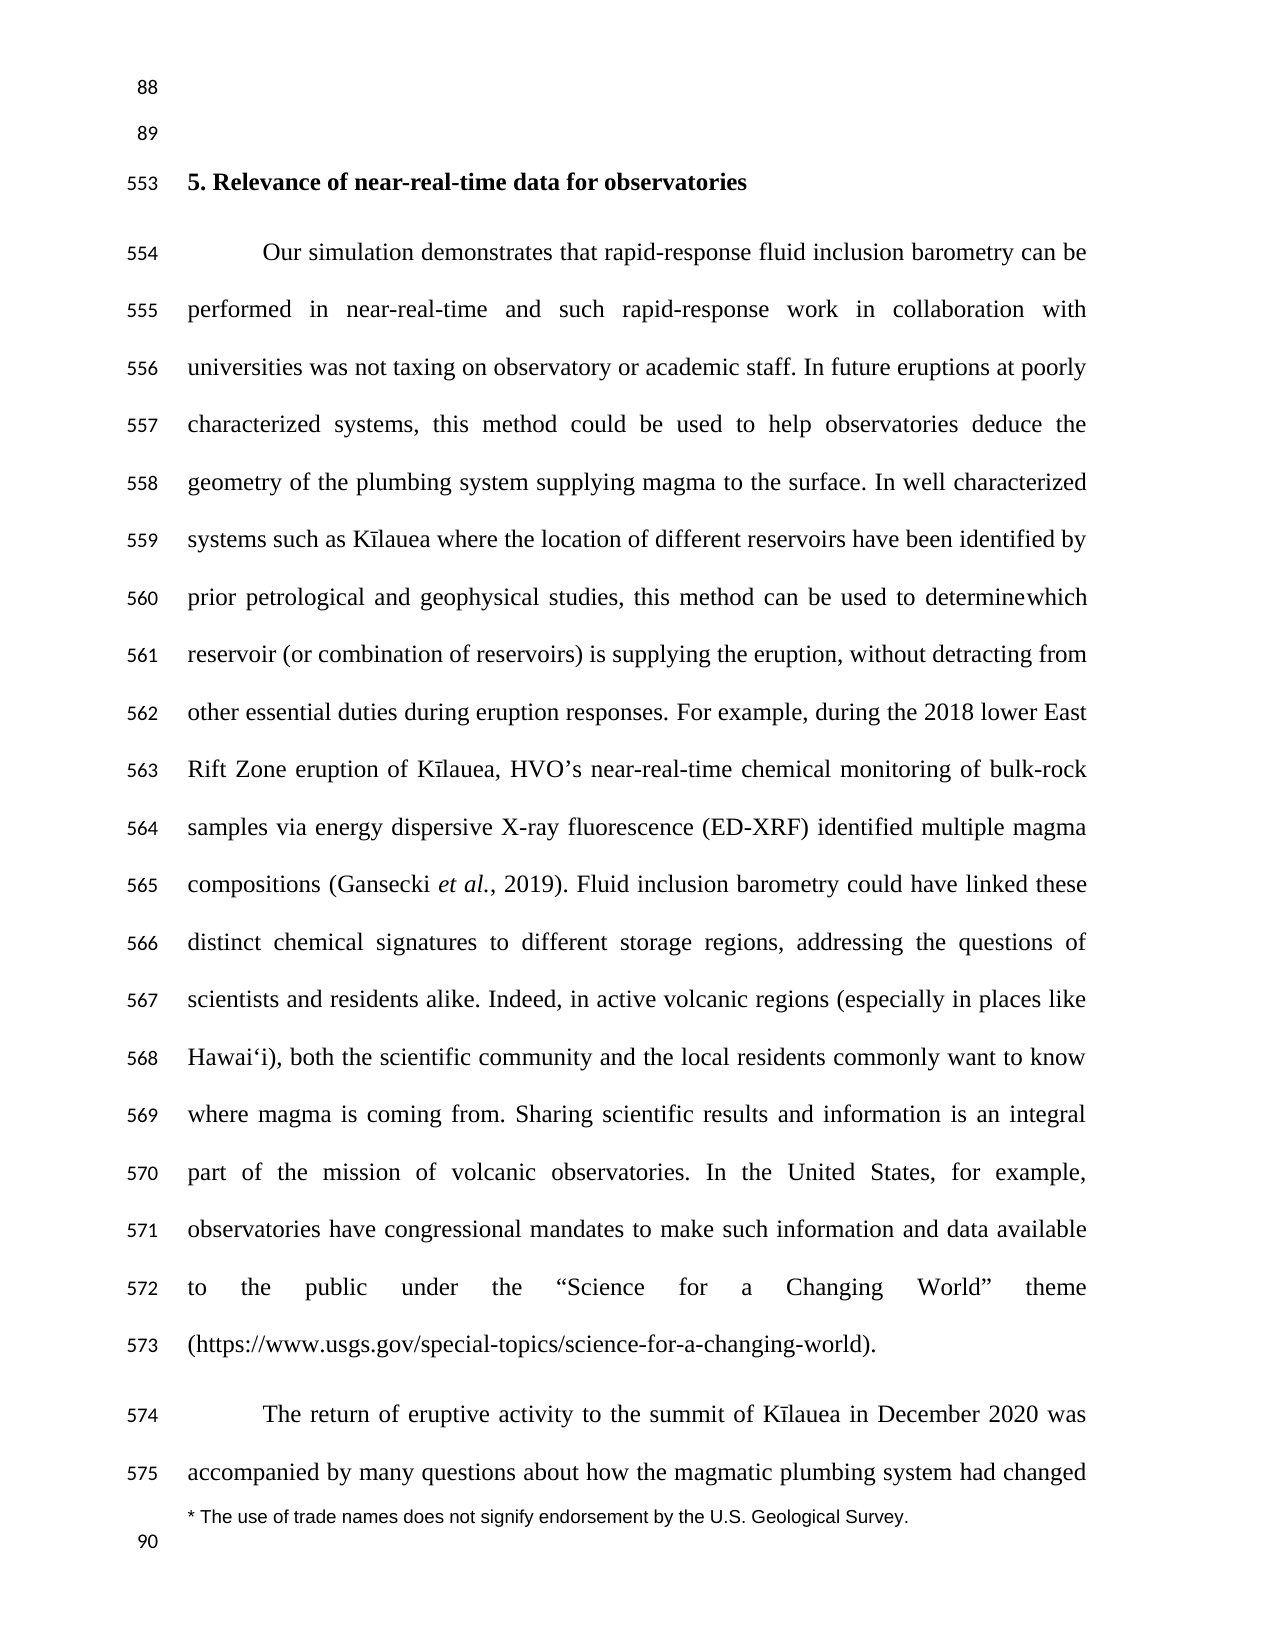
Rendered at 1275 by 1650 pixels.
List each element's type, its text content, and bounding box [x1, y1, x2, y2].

subtitle 5. Relevance of near-real-time data for observatories [187, 167, 1087, 196]
text Our simulation demonstrates that rapid-response fluid inclusion barometry can be performed in near-real-time and such rapid-response work in collaboration with universities was not taxing on observatory or academic staff. In future eruptions at poorly characterized systems, this method could be used to help observatories deduce the geometry of the plumbing system supplying magma to the surface. In well characterized systems such as Kīlauea where the location of different reservoirs have been identified by prior petrological and geophysical studies, this method can be used to determinewhich reservoir (or combination of reservoirs) is supplying the eruption, without detracting from other essential duties during eruption responses. For example, during the 2018 lower East Rift Zone eruption of Kīlauea, HVO’s near-real-time chemical monitoring of bulk-rock samples via energy dispersive X-ray fluorescence (ED-XRF) identified multiple magma compositions (Gansecki et al., 2019). Fluid inclusion barometry could have linked these distinct chemical signatures to different storage regions, addressing the questions of scientists and residents alike. Indeed, in active volcanic regions (especially in places like Hawai‘i), both the scientific community and the local residents commonly want to know where magma is coming from. Sharing scientific results and information is an integral part of the mission of volcanic observatories. In the United States, for example, observatories have congressional mandates to make such information and data available to the public under the “Science for a Changing World” theme (https://www.usgs.gov/special-topics/science-for-a-changing-world). [187, 237, 1087, 1358]
